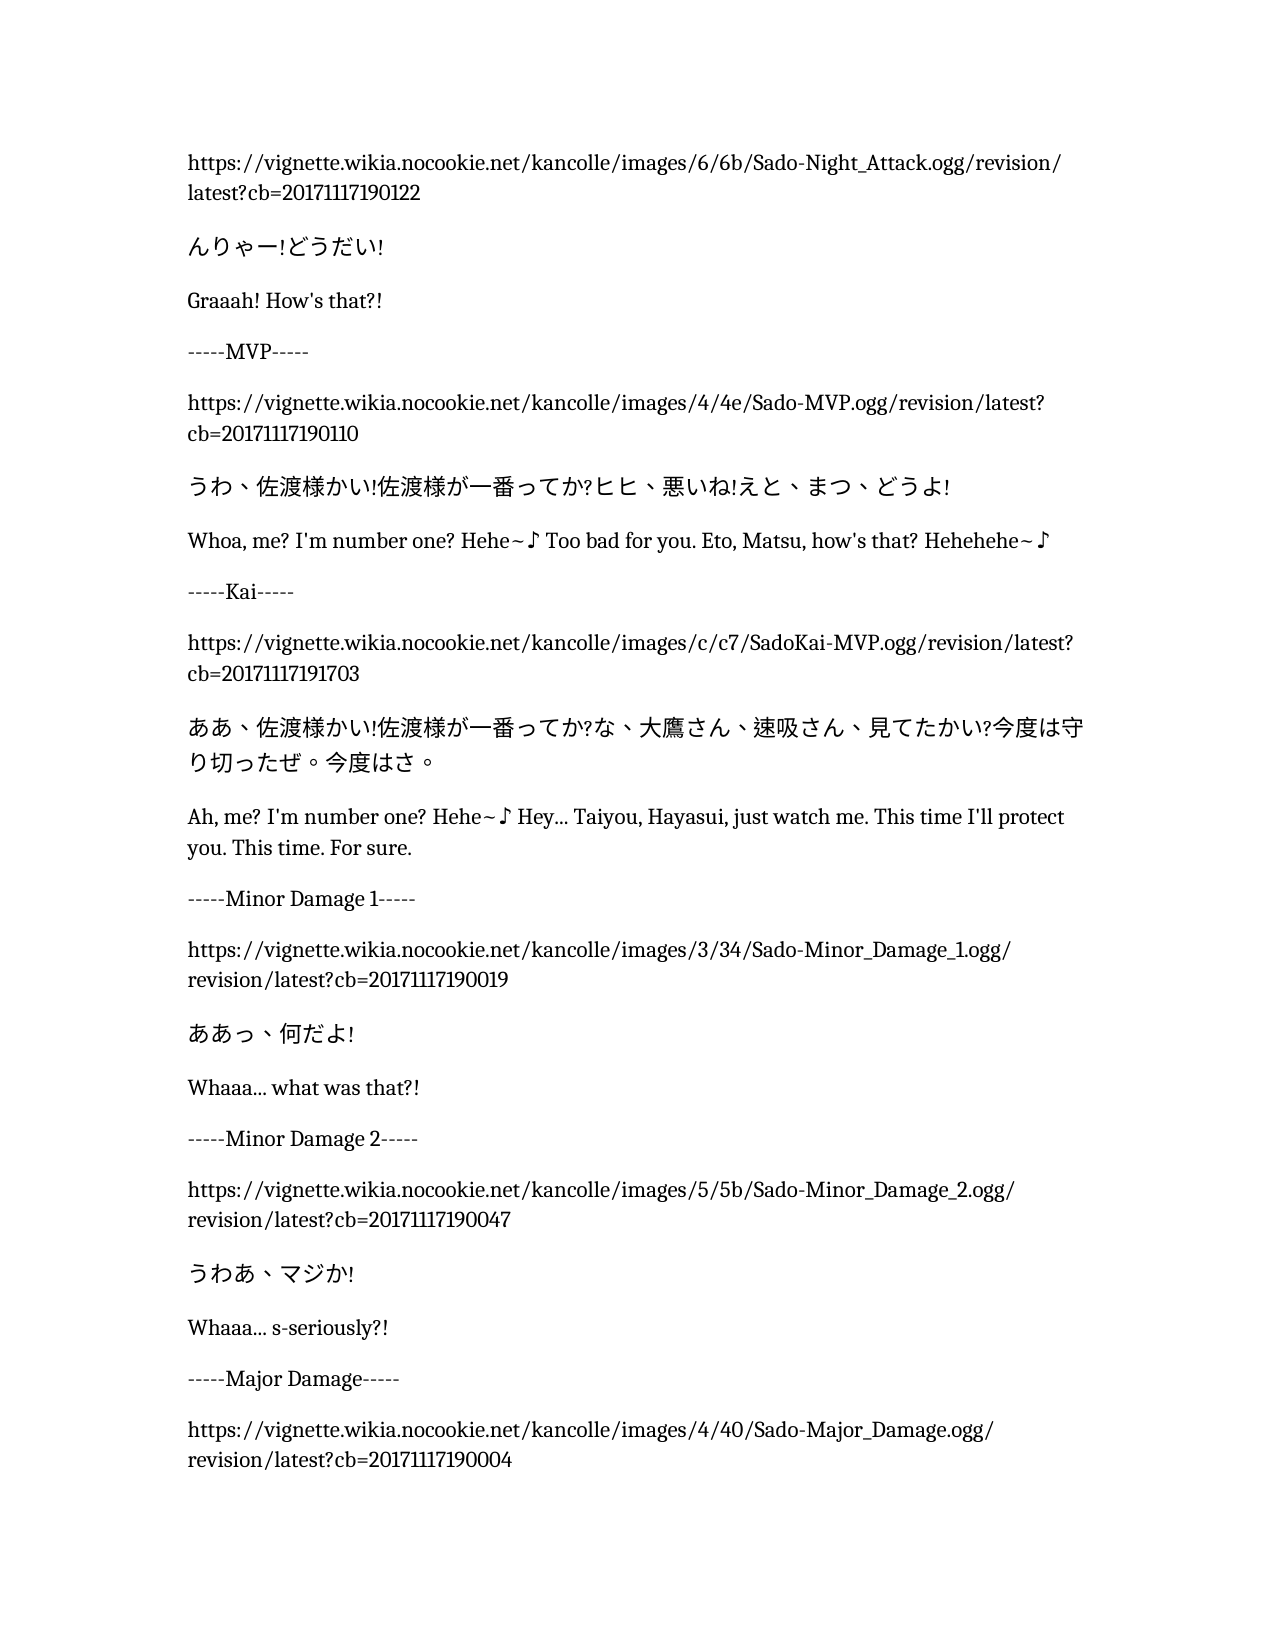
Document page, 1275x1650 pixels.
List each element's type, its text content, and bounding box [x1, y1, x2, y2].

text Whoa, me? I'm number one? Hehe~♪ Too bad for you. Eto, Matsu, how's that? Hehehehe~♪ [187, 528, 1087, 554]
text -----Kai----- [187, 579, 1087, 606]
text ああ、佐渡様かい!佐渡様が一番ってか?な、大鷹さん、速吸さん、見てたかい?今度は守り切ったぜ。今度はさ。 [187, 711, 1087, 779]
text https://vignette.wikia.nocookie.net/kancolle/images/4/4e/Sado-MVP.ogg/revision/latest?cb=20171117190110 [187, 390, 1087, 447]
text -----Minor Damage 1----- [187, 885, 1087, 912]
text https://vignette.wikia.nocookie.net/kancolle/images/5/5b/Sado-Minor_Damage_2.ogg/revision/latest?cb=20171117190047 [187, 1177, 1087, 1233]
text -----Major Damage----- [187, 1366, 1087, 1392]
text -----Minor Damage 2----- [187, 1126, 1087, 1152]
text https://vignette.wikia.nocookie.net/kancolle/images/6/6b/Sado-Night_Attack.ogg/revision/latest?cb=20171117190122 [187, 150, 1087, 207]
text うわあ、マジか! [187, 1258, 1087, 1289]
text https://vignette.wikia.nocookie.net/kancolle/images/3/34/Sado-Minor_Damage_1.ogg/revision/latest?cb=20171117190019 [187, 936, 1087, 993]
text -----MVP----- [187, 339, 1087, 365]
text うわ、佐渡様かい!佐渡様が一番ってか?ヒヒ、悪いね!えと、まつ、どうよ! [187, 471, 1087, 503]
text んりゃー!どうだい! [187, 231, 1087, 262]
text Graaah! How's that?! [187, 288, 1087, 314]
text Ah, me? I'm number one? Hehe~♪ Hey... Taiyou, Hayasui, just watch me. This time I'll protect you. This time. For sure. [187, 804, 1087, 861]
text https://vignette.wikia.nocookie.net/kancolle/images/c/c7/SadoKai-MVP.ogg/revision/latest?cb=20171117191703 [187, 630, 1087, 687]
text Whaaa... s-seriously?! [187, 1314, 1087, 1341]
text https://vignette.wikia.nocookie.net/kancolle/images/4/40/Sado-Major_Damage.ogg/revision/latest?cb=20171117190004 [187, 1417, 1087, 1473]
text ああっ、何だよ! [187, 1018, 1087, 1049]
text Whaaa... what was that?! [187, 1074, 1087, 1101]
